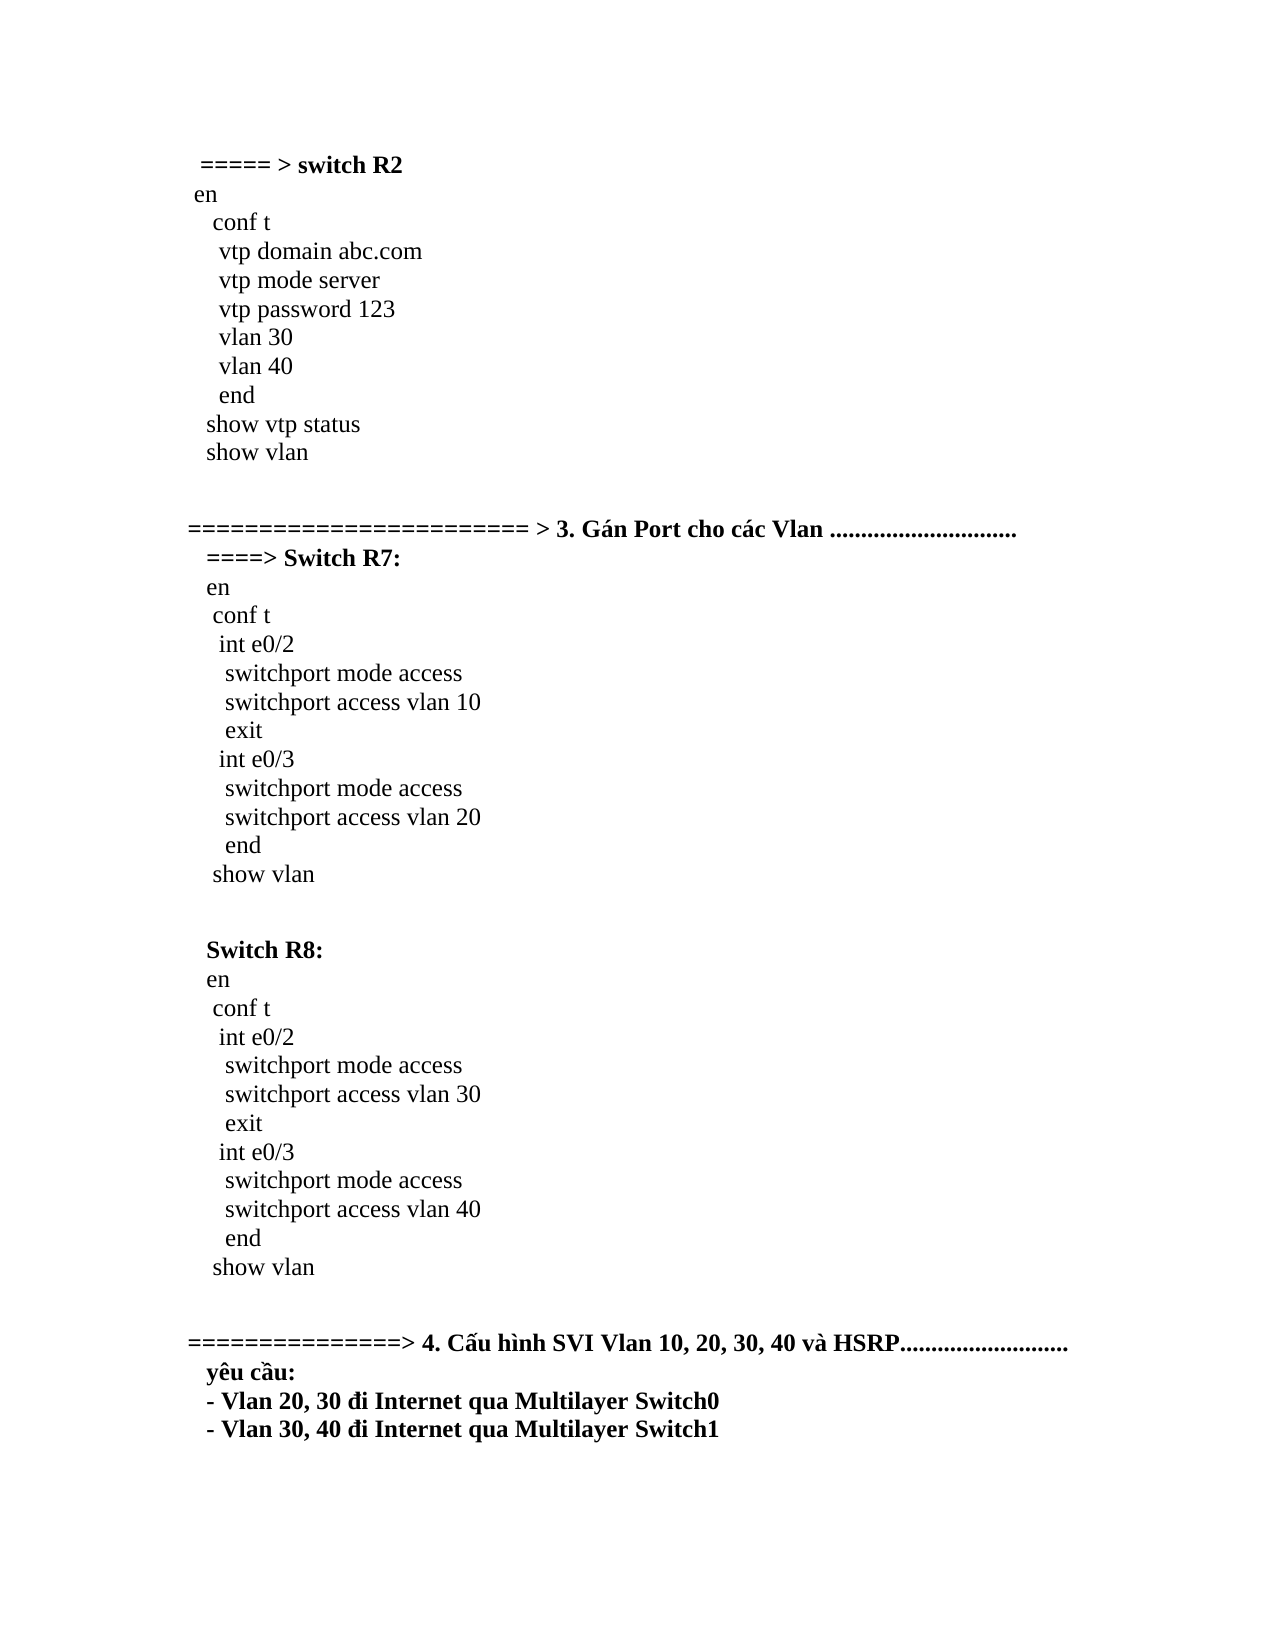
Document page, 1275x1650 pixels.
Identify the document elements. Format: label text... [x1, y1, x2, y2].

text vtp domain abc.com vtp mode server [219, 236, 422, 294]
text yêu cầu: [206, 1357, 1181, 1386]
text vtp password 123 [219, 294, 1181, 322]
text en conf t [206, 572, 271, 629]
text int e0/2 [219, 629, 1181, 658]
text switchport mode access switchport access vlan 10 exit [225, 658, 483, 744]
list Vlan 30, 40 đi Internet qua Multilayer Switch1 [206, 1414, 1181, 1443]
text switchport mode access switchport access vlan 30 exit [225, 1050, 483, 1137]
text en conf t [206, 964, 271, 1022]
subtitle Vlan 20, 30 đi Internet qua Multilayer Switch0 [206, 1386, 1181, 1414]
text en [194, 179, 1181, 207]
subtitle ======================== > 3. Gán Port cho các Vlan .............................. [187, 514, 1181, 543]
text conf t [212, 207, 1181, 236]
text vlan 30 [219, 322, 1181, 351]
text int e0/2 [219, 1022, 1181, 1050]
subtitle ===== > switch R2 [200, 150, 1181, 179]
text switchport mode access switchport access vlan 40 end [225, 1165, 483, 1252]
subtitle ===============> 4. Cấu hình SVI Vlan 10, 20, 30, 40 và HSRP........................... [187, 1328, 1181, 1357]
text show vtp status show vlan [206, 409, 363, 466]
text int e0/3 [219, 744, 1181, 773]
text show vlan [212, 859, 1181, 888]
text int e0/3 [219, 1137, 1181, 1165]
text vlan 40 end [219, 351, 295, 409]
subtitle Switch R8: [206, 935, 1181, 964]
text show vlan [212, 1252, 1181, 1280]
text switchport mode access switchport access vlan 20 end [225, 773, 483, 859]
text ====> Switch R7: [206, 543, 1181, 572]
